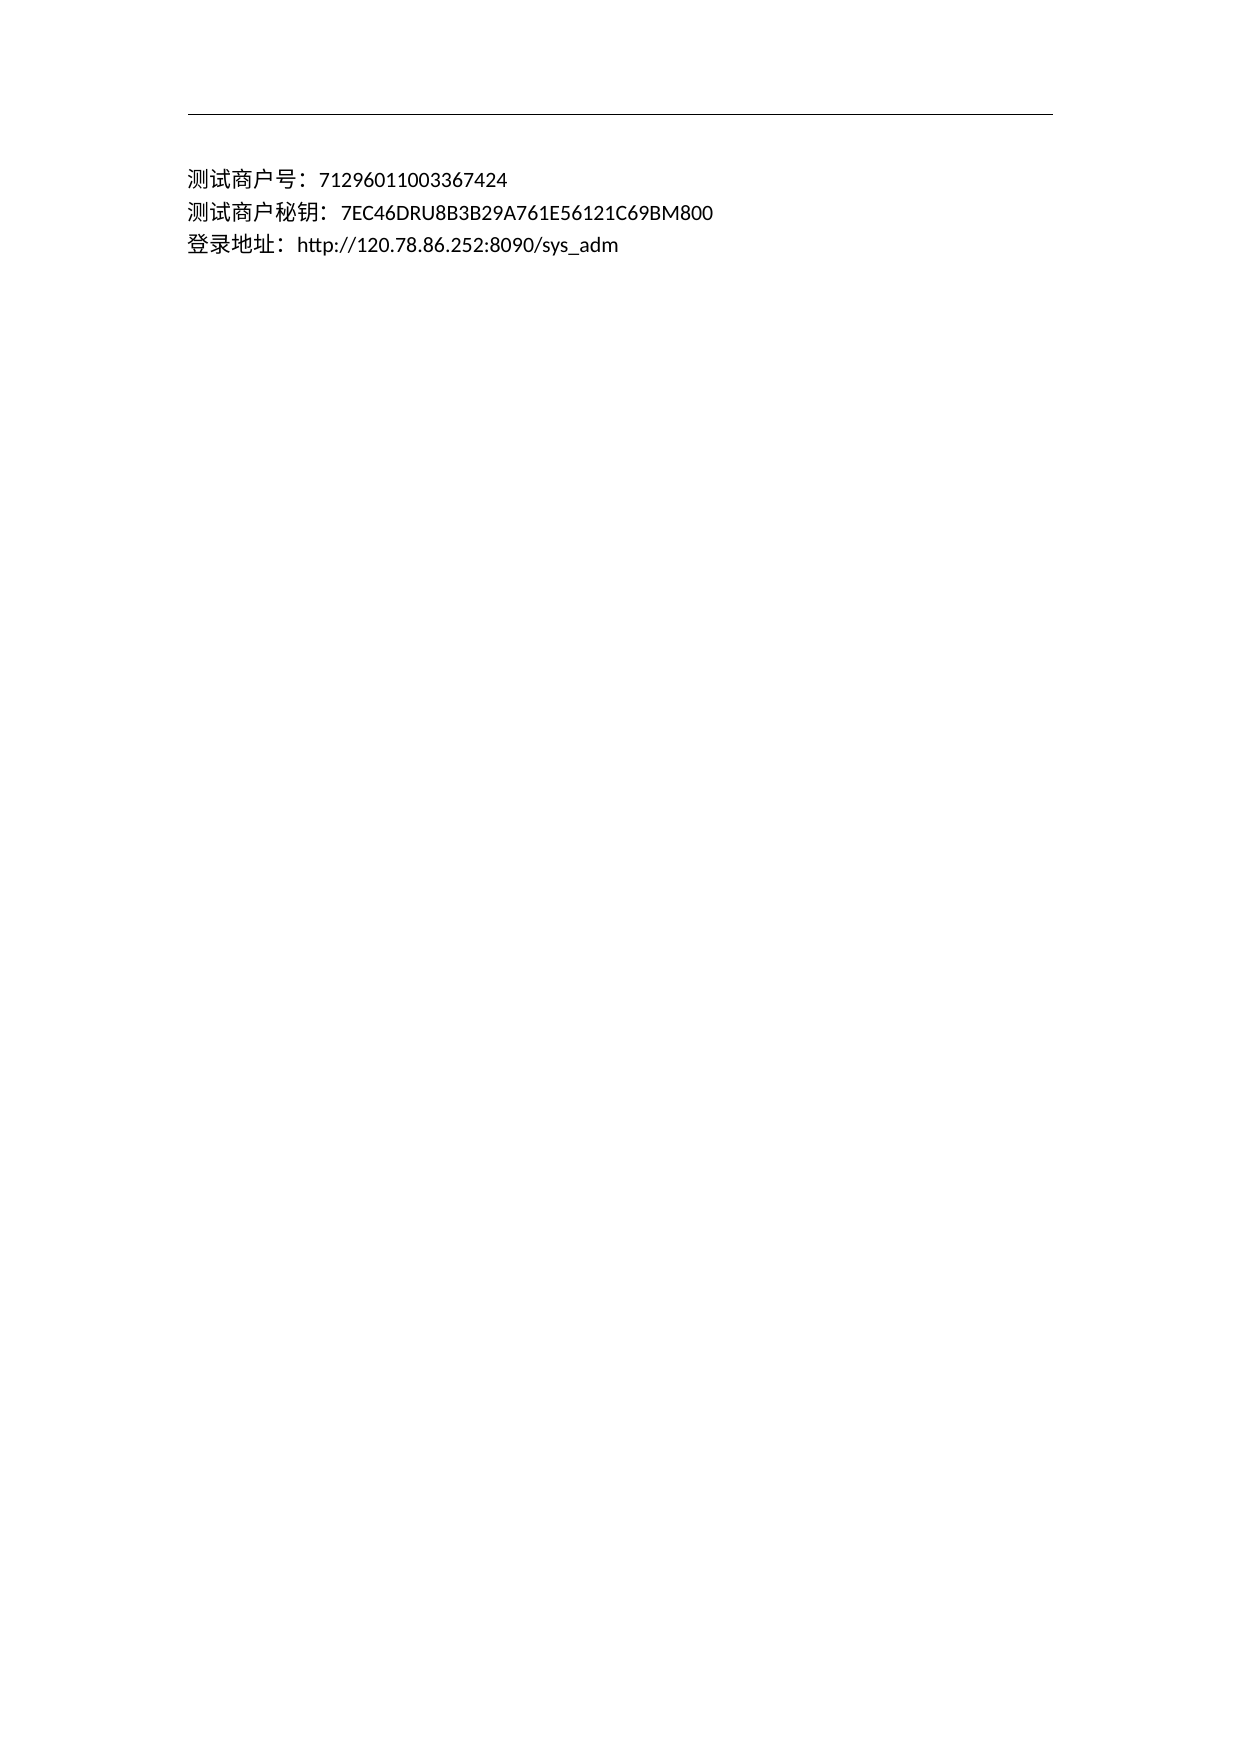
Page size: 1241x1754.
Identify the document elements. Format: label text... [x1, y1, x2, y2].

text 登录地址：http://120.78.86.252:8090/sys_adm [187, 227, 1053, 259]
text 测试商户秘钥：7EC46DRU8B3B29A761E56121C69BM800 [187, 194, 1053, 227]
text 测试商户号：71296011003367424 [187, 162, 1053, 194]
